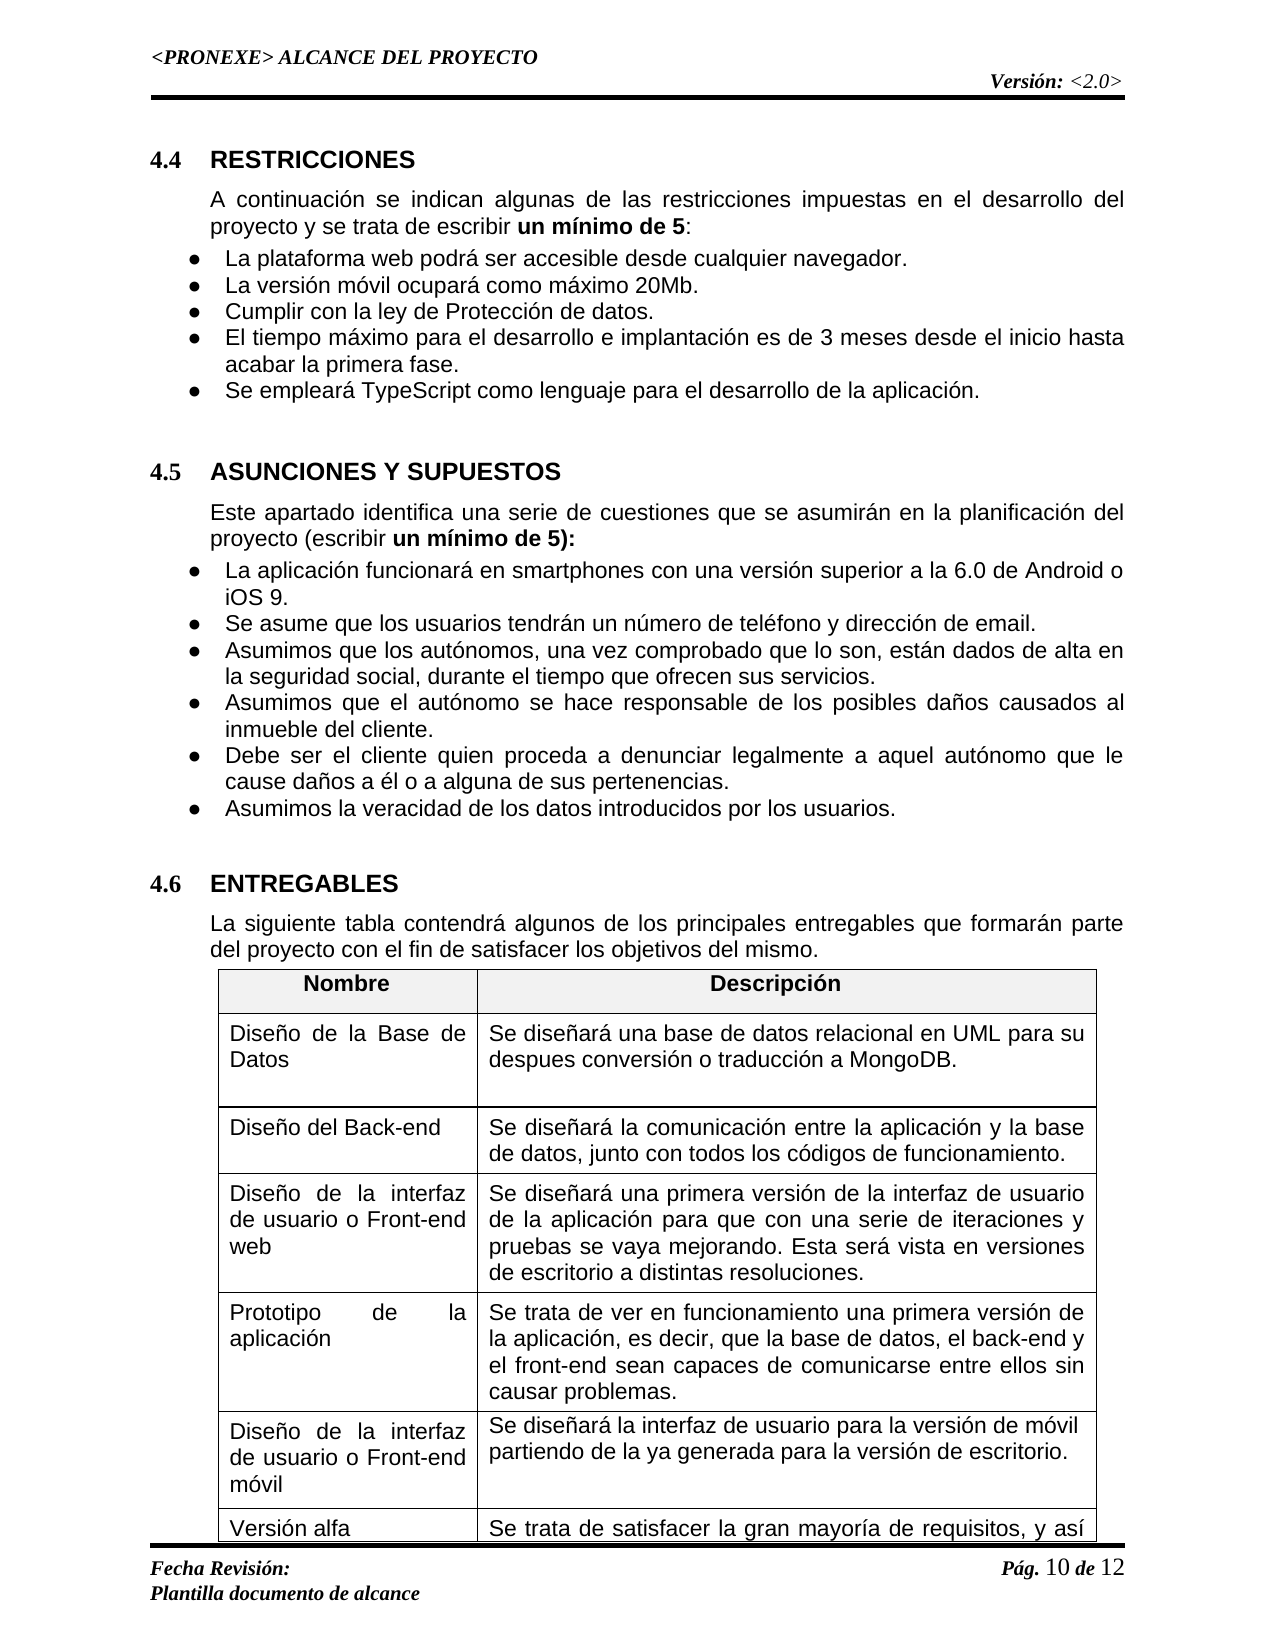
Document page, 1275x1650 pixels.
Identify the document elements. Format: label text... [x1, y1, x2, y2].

list La versión móvil ocupará como máximo 20Mb. [187, 272, 1125, 298]
text A continuación se indican algunas de las restricciones impuestas en el desarrollo del proyecto y se trata de escribir un mínimo de 5: [210, 186, 1125, 239]
list Se empleará TypeScript como lenguaje para el desarrollo de la aplicación. [187, 377, 1125, 403]
list Debe ser el cliente quien proceda a denunciar legalmente a aquel autónomo que le cause daños a él o a alguna de sus pertenencias. [187, 742, 1125, 795]
table_cell Prototipo de la aplicación [219, 1293, 477, 1411]
subtitle RESTRICCIONES [150, 145, 1125, 174]
text Este apartado identifica una serie de cuestiones que se asumirán en la planificación del proyecto (escribir un mínimo de 5): [210, 498, 1125, 551]
table_cell Diseño de la interfaz de usuario o Front-end web [219, 1174, 477, 1292]
list Se asume que los usuarios tendrán un número de teléfono y dirección de email. [187, 610, 1125, 637]
table_cell Se diseñará la interfaz de usuario para la versión de móvil partiendo de la ya generada para la versión de escritorio. [478, 1412, 1096, 1507]
table_cell Se trata de ver en funcionamiento una primera versión de la aplicación, es decir, que la base de datos, el back-end y el front-end sean capaces de comunicarse entre ellos sin causar problemas. [478, 1293, 1096, 1411]
table_header Descripción [478, 970, 1096, 1013]
list El tiempo máximo para el desarrollo e implantación es de 3 meses desde el inicio hasta acabar la primera fase. [187, 324, 1125, 377]
subtitle ENTREGABLES [150, 868, 1125, 897]
list Cumplir con la ley de Protección de datos. [187, 298, 1125, 324]
list Asumimos la veracidad de los datos introducidos por los usuarios. [187, 795, 1125, 821]
table_cell Diseño de la interfaz de usuario o Front-end móvil [219, 1412, 477, 1507]
table_cell Se diseñará una base de datos relacional en UML para su despues conversión o traducción a MongoDB. [478, 1014, 1096, 1106]
list La aplicación funcionará en smartphones con una versión superior a la 6.0 de Android o iOS 9. [187, 557, 1125, 610]
table_header Nombre [219, 970, 477, 1013]
list Asumimos que los autónomos, una vez comprobado que lo son, están dados de alta en la seguridad social, durante el tiempo que ofrecen sus servicios. [187, 637, 1125, 689]
table_cell Se diseñará una primera versión de la interfaz de usuario de la aplicación para que con una serie de iteraciones y pruebas se vaya mejorando. Esta será vista en versiones de escritorio a distintas resoluciones. [478, 1174, 1096, 1292]
list La plataforma web podrá ser accesible desde cualquier navegador. [187, 245, 1125, 272]
list Asumimos que el autónomo se hace responsable de los posibles daños causados al inmueble del cliente. [187, 689, 1125, 742]
table_cell Versión alfa [219, 1509, 477, 1541]
table_cell Diseño del Back-end [219, 1108, 477, 1173]
subtitle ASUNCIONES Y SUPUESTOS [150, 457, 1125, 486]
text La siguiente tabla contendrá algunos de los principales entregables que formarán parte del proyecto con el fin de satisfacer los objetivos del mismo. [210, 910, 1125, 963]
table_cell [478, 1509, 1096, 1541]
table_cell Se diseñará la comunicación entre la aplicación y la base de datos, junto con todos los códigos de funcionamiento. [478, 1108, 1096, 1173]
table_cell Diseño de la Base de Datos [219, 1014, 477, 1106]
